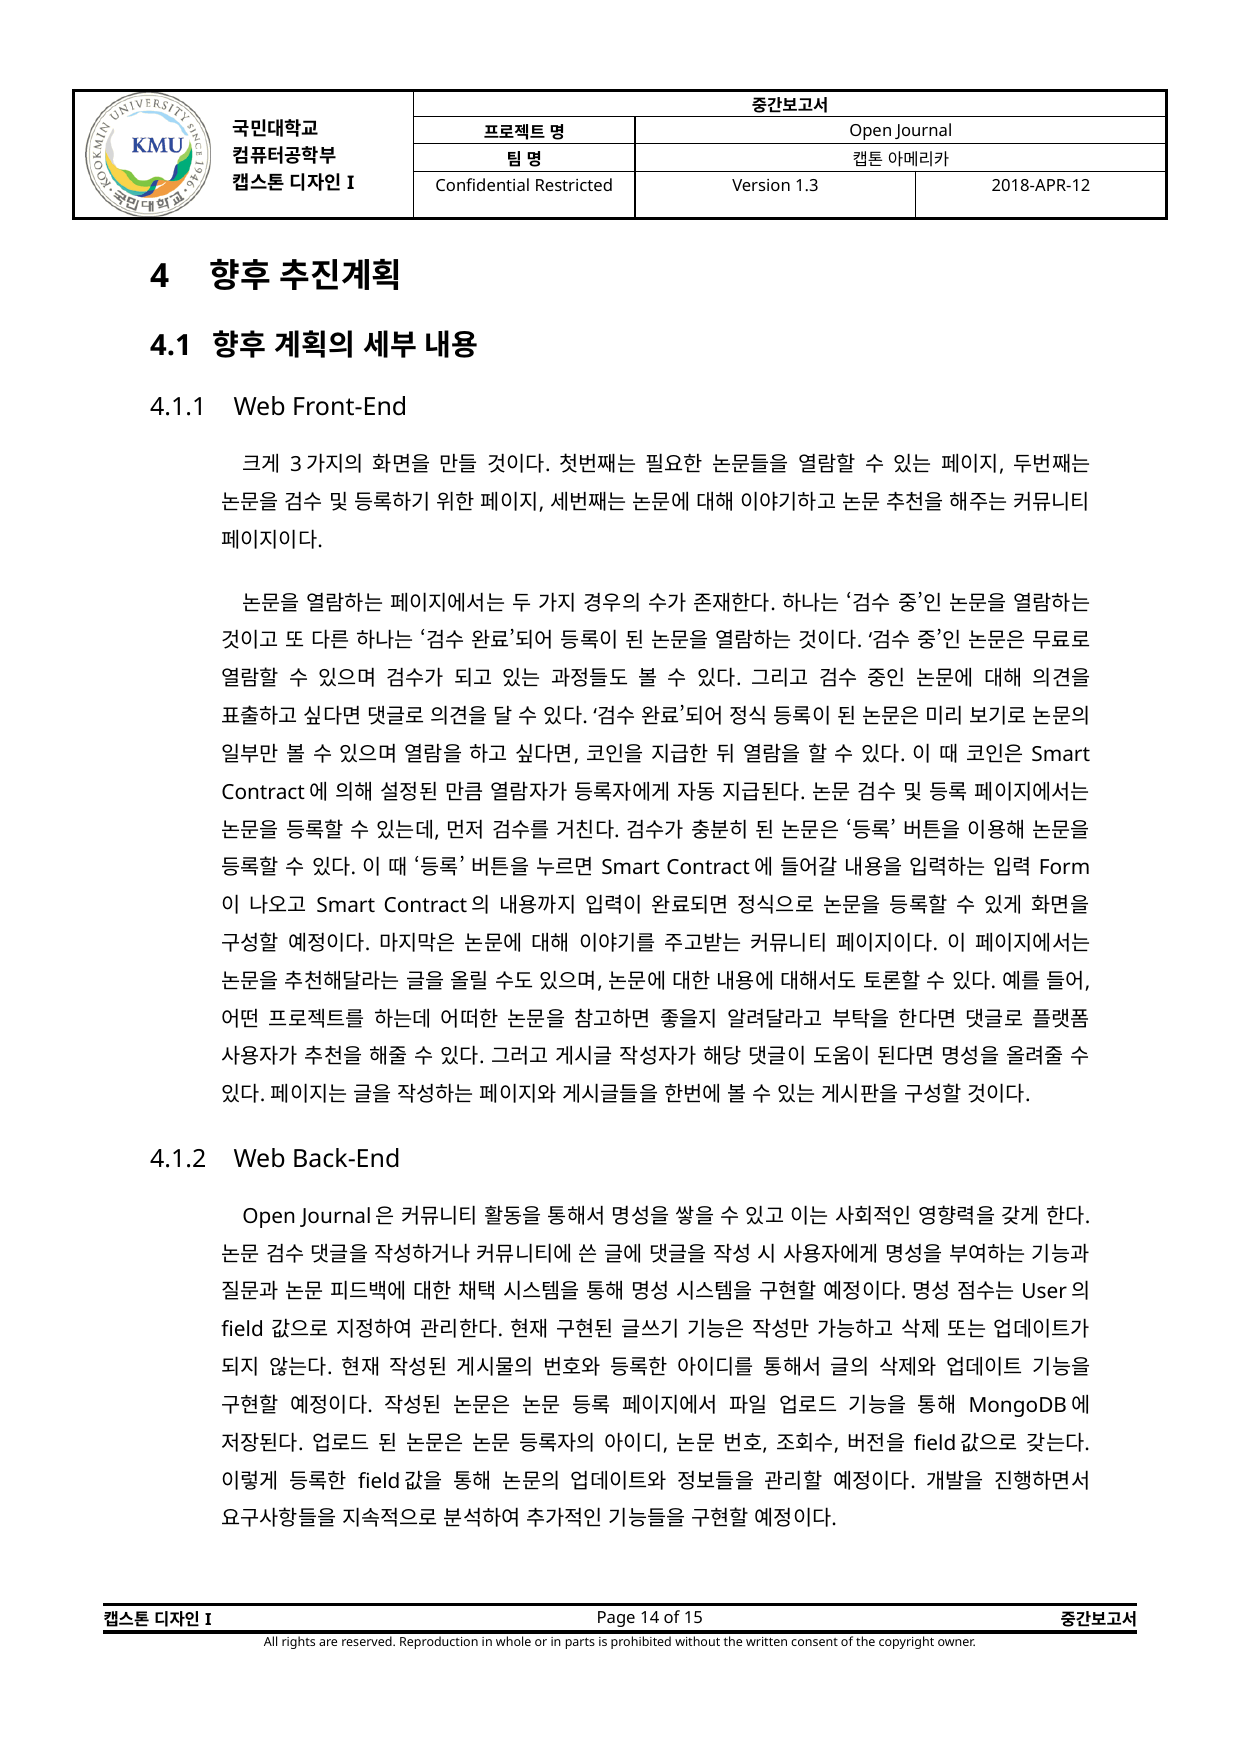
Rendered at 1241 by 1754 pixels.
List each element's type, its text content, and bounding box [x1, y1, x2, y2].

text Open Journal은 커뮤니티 활동을 통해서 명성을 쌓을 수 있고 이는 사회적인 영향력을 갖게 한다. 논문 검수 댓글을 작성하거나 커뮤니티에 쓴 글에 댓글을 작성 시 사용자에게 명성을 부여하는 기능과 질문과 논문 피드백에 대한 채택 시스템을 통해 명성 시스템을 구현할 예정이다. 명성 점수는 User의 field 값으로 지정하여 관리한다. 현재 구현된 글쓰기 기능은 작성만 가능하고 삭제 또는 업데이트가 되지 않는다. 현재 작성된 게시물의 번호와 등록한 아이디를 통해서 글의 삭제와 업데이트 기능을 구현할 예정이다. 작성된 논문은 논문 등록 페이지에서 파일 업로드 기능을 통해 MongoDB에 저장된다. 업로드 된 논문은 논문 등록자의 아이디, 논문 번호, 조회수, 버전을 field값으로 갖는다. 이렇게 등록한 field값을 통해 논문의 업데이트와 정보들을 관리할 예정이다. 개발을 진행하면서 요구사항들을 지속적으로 분석하여 추가적인 기능들을 구현할 예정이다. [221, 1199, 1090, 1532]
subtitle Web Back-End [150, 1140, 1090, 1174]
text 논문을 열람하는 페이지에서는 두 가지 경우의 수가 존재한다. 하나는 ‘검수 중’인 논문을 열람하는 것이고 또 다른 하나는 ‘검수 완료’되어 등록이 된 논문을 열람하는 것이다. ‘검수 중’인 논문은 무료로 열람할 수 있으며 검수가 되고 있는 과정들도 볼 수 있다. 그리고 검수 중인 논문에 대해 의견을 표출하고 싶다면 댓글로 의견을 달 수 있다. ‘검수 완료’되어 정식 등록이 된 논문은 미리 보기로 논문의 일부만 볼 수 있으며 열람을 하고 싶다면, 코인을 지급한 뒤 열람을 할 수 있다. 이 때 코인은 Smart Contract에 의해 설정된 만큼 열람자가 등록자에게 자동 지급된다. 논문 검수 및 등록 페이지에서는 논문을 등록할 수 있는데, 먼저 검수를 거친다. 검수가 충분히 된 논문은 ‘등록’ 버튼을 이용해 논문을 등록할 수 있다. 이 때 ‘등록’ 버튼을 누르면 Smart Contract에 들어갈 내용을 입력하는 입력 Form이 나오고 Smart Contract의 내용까지 입력이 완료되면 정식으로 논문을 등록할 수 있게 화면을 구성할 예정이다. 마지막은 논문에 대해 이야기를 주고받는 커뮤니티 페이지이다. 이 페이지에서는 논문을 추천해달라는 글을 올릴 수도 있으며, 논문에 대한 내용에 대해서도 토론할 수 있다. 예를 들어, 어떤 프로젝트를 하는데 어떠한 논문을 참고하면 좋을지 알려달라고 부탁을 한다면 댓글로 플랫폼 사용자가 추천을 해줄 수 있다. 그러고 게시글 작성자가 해당 댓글이 도움이 된다면 명성을 올려줄 수 있다. 페이지는 글을 작성하는 페이지와 게시글들을 한번에 볼 수 있는 게시판을 구성할 것이다. [221, 586, 1090, 1108]
subtitle 향후 계획의 세부 내용 [150, 321, 1090, 363]
picture [85, 92, 211, 217]
text 크게 3가지의 화면을 만들 것이다. 첫번째는 필요한 논문들을 열람할 수 있는 페이지, 두번째는 논문을 검수 및 등록하기 위한 페이지, 세번째는 논문에 대해 이야기하고 논문 추천을 해주는 커뮤니티 페이지이다. [221, 447, 1090, 553]
subtitle Web Front-End [150, 388, 1090, 422]
subtitle 향후 추진계획 [150, 248, 1090, 297]
